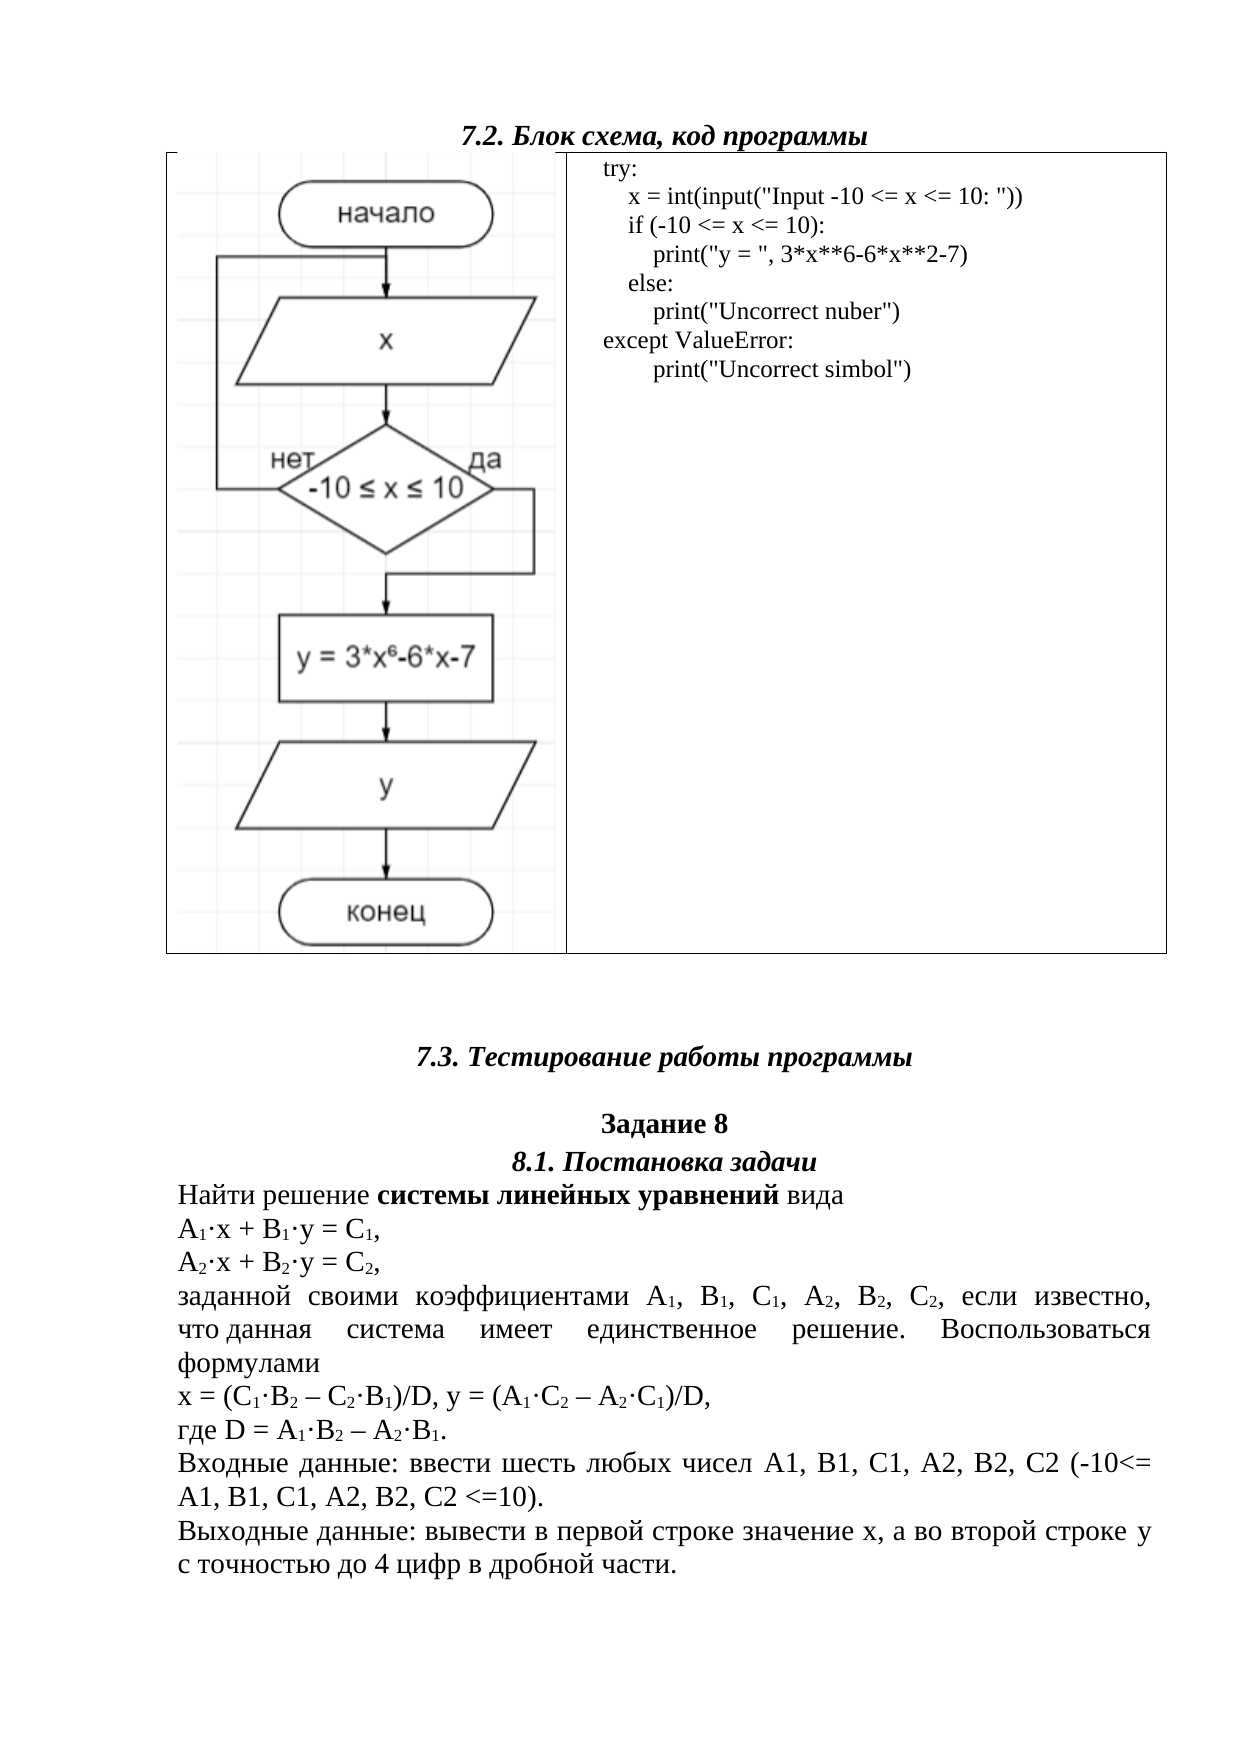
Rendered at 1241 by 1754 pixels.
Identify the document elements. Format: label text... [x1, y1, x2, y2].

text A1·x + B1·y = C1, A2·x + B2·y = C2, [177, 1211, 1152, 1278]
subtitle 8.1. Постановка задачи [177, 1144, 1152, 1177]
text x = (C1·B2 – C2·B1)/D, y = (A1·C2 – A2·C1)/D, где D = A1·B2 – A2·B1. [177, 1378, 1152, 1446]
subtitle 7.3. Тестирование работы программы [177, 1039, 1152, 1072]
picture [177, 152, 556, 953]
text Найти решение системы линейных уравнений вида [177, 1177, 1152, 1211]
subtitle Задание 8 [177, 1106, 1152, 1139]
text Выходные данные: вывести в первой строке значение х, а во второй строке y с точностью до 4 цифр в дробной части. [177, 1513, 1152, 1580]
text Входные данные: ввести шесть любых чисел A1, B1, С1, A2, B2, С2 (-10<= A1, B1, С1, A2, B2, С2 <=10). [177, 1446, 1152, 1513]
subtitle 7.2. Блок схема, код программы [177, 118, 1152, 152]
table_header [167, 153, 177, 953]
table_header [556, 153, 566, 953]
table_header try: x = int(input("Input -10 <= x <= 10: ")) if (-10 <= x <= 10): print("y = ", 3*x**6-6*x**2-7) else: print("Uncorrect nuber") except ValueError: print("Uncorrect simbol") [567, 153, 1166, 953]
text заданной своими коэффициентами A1, B1, C1, A2, B2, C2, если известно, что данная система имеет единственное решение. Воспользоваться формулами [177, 1278, 1152, 1378]
